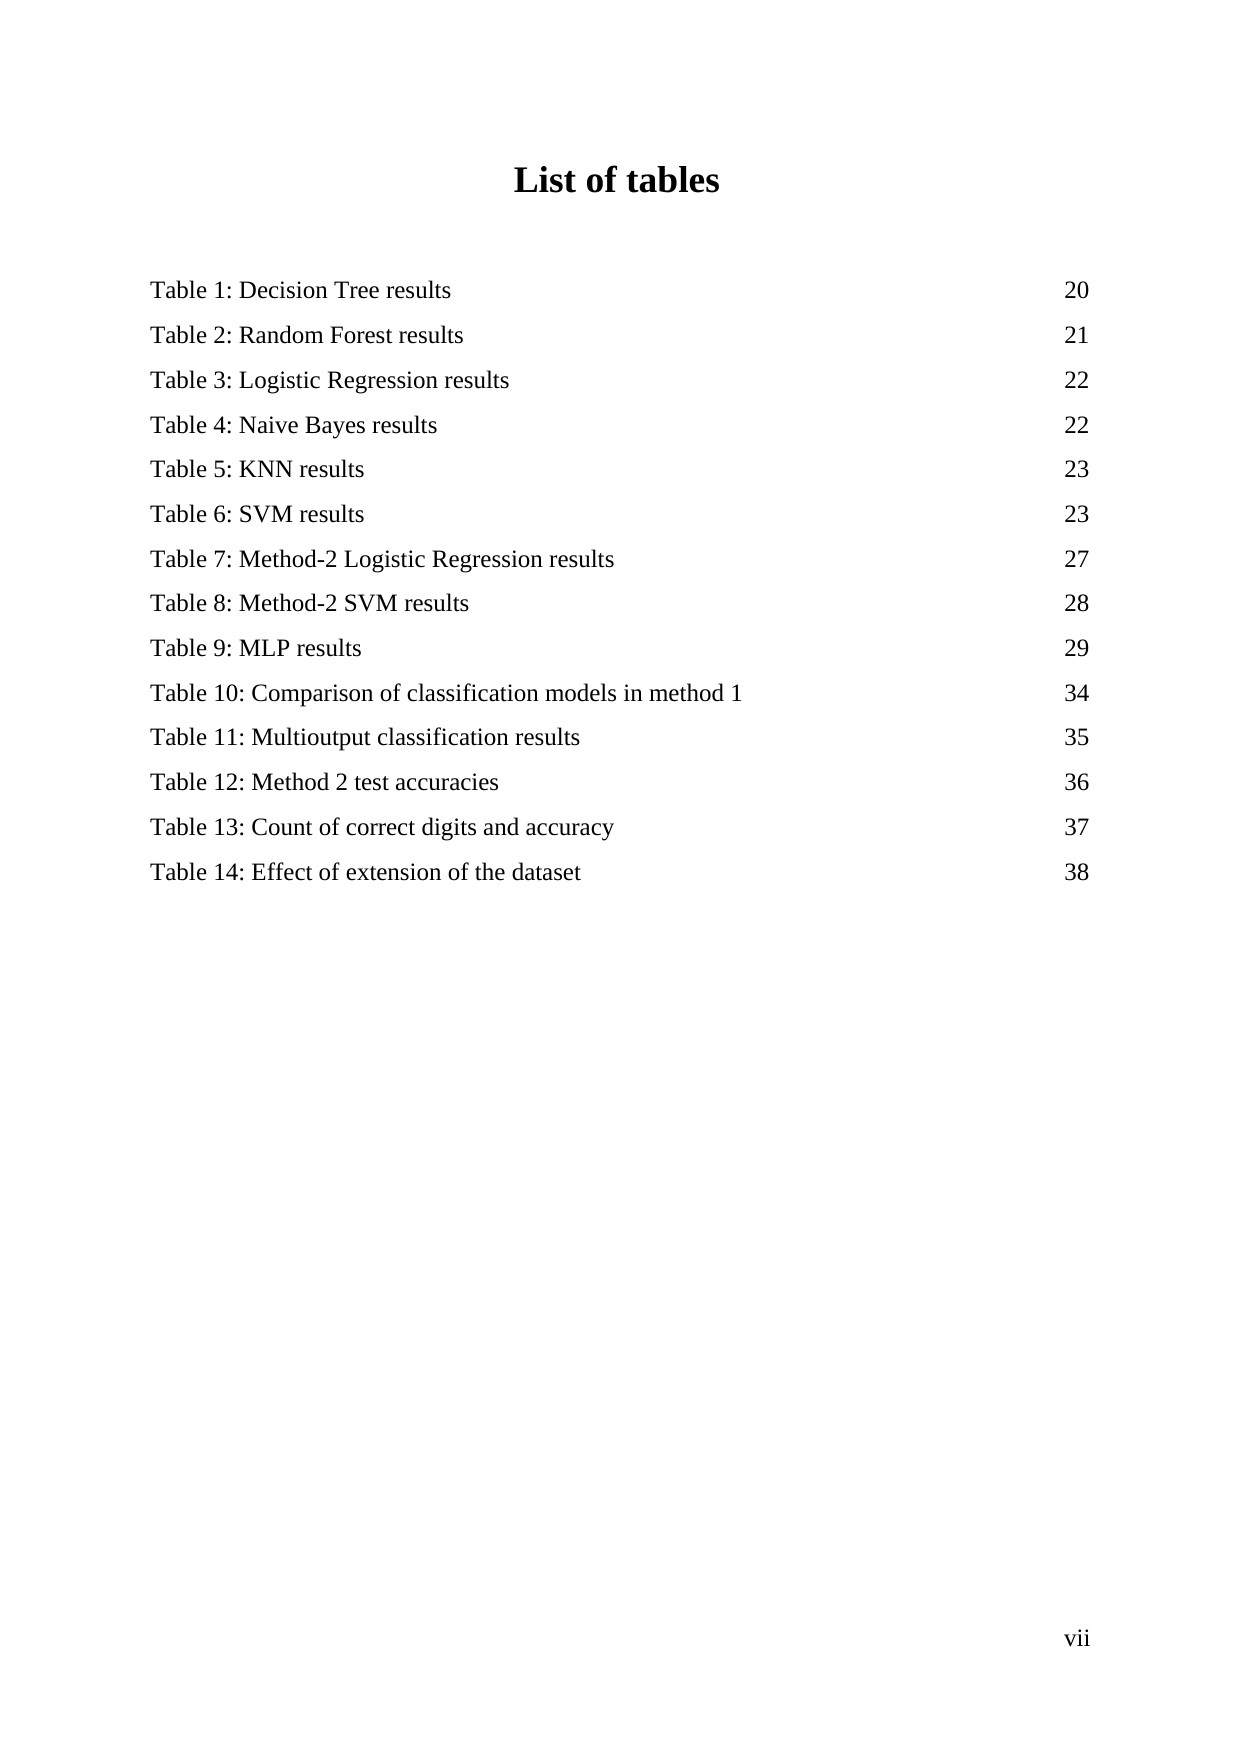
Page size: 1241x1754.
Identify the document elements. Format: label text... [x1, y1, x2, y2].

text Table 10: Comparison of classification models in method 1 34 [150, 678, 1090, 707]
text Table 9: MLP results 29 [150, 633, 1090, 662]
text Table 6: SVM results 23 [150, 499, 1090, 528]
text Table 8: Method-2 SVM results 28 [150, 588, 1090, 617]
text Table 12: Method 2 test accuracies 36 [150, 767, 1090, 796]
text Table 2: Random Forest results 21 [150, 320, 1090, 349]
text Table 1: Decision Tree results 20 [150, 276, 1090, 304]
text Table 7: Method-2 Logistic Regression results 27 [150, 544, 1090, 572]
text Table 11: Multioutput classification results 35 [150, 722, 1090, 751]
text Table 4: Naive Bayes results 22 [150, 410, 1090, 438]
text Table 3: Logistic Regression results 22 [150, 365, 1090, 394]
text Table 13: Count of correct digits and accuracy 37 [150, 812, 1090, 841]
subtitle List of tables [161, 157, 1073, 201]
text Table 14: Effect of extension of the dataset 38 [150, 857, 1090, 885]
text Table 5: KNN results 23 [150, 454, 1090, 483]
